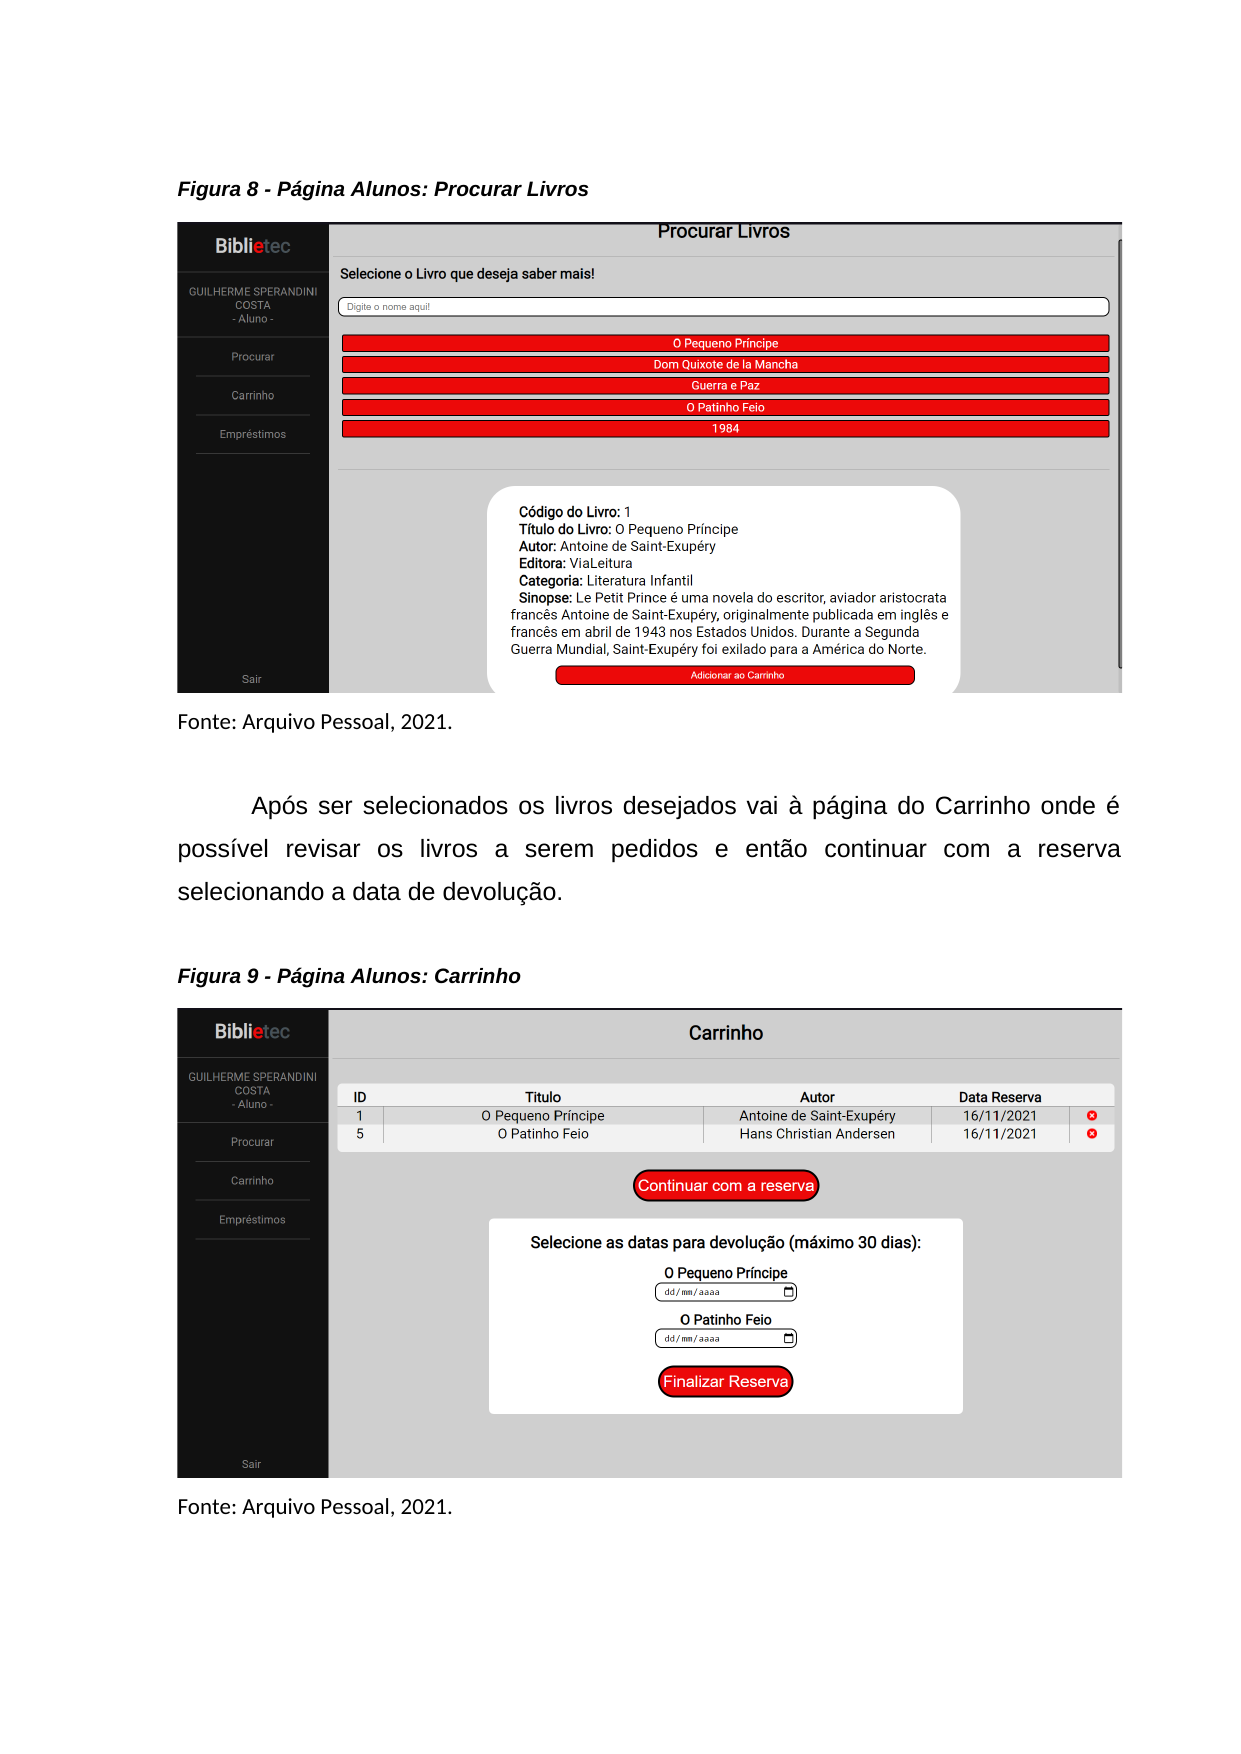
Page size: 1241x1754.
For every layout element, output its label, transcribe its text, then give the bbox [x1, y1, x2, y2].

picture [177, 222, 1123, 693]
text Fonte: Arquivo Pessoal, 2021. [177, 707, 1122, 735]
text Após ser selecionados os livros desejados vai à página do Carrinho onde é possível revisar os livros a serem pedidos e então continuar com a reserva selecionando a data de devolução. [177, 791, 1122, 906]
picture [177, 1008, 1123, 1478]
text Fonte: Arquivo Pessoal, 2021. [177, 1492, 1122, 1520]
